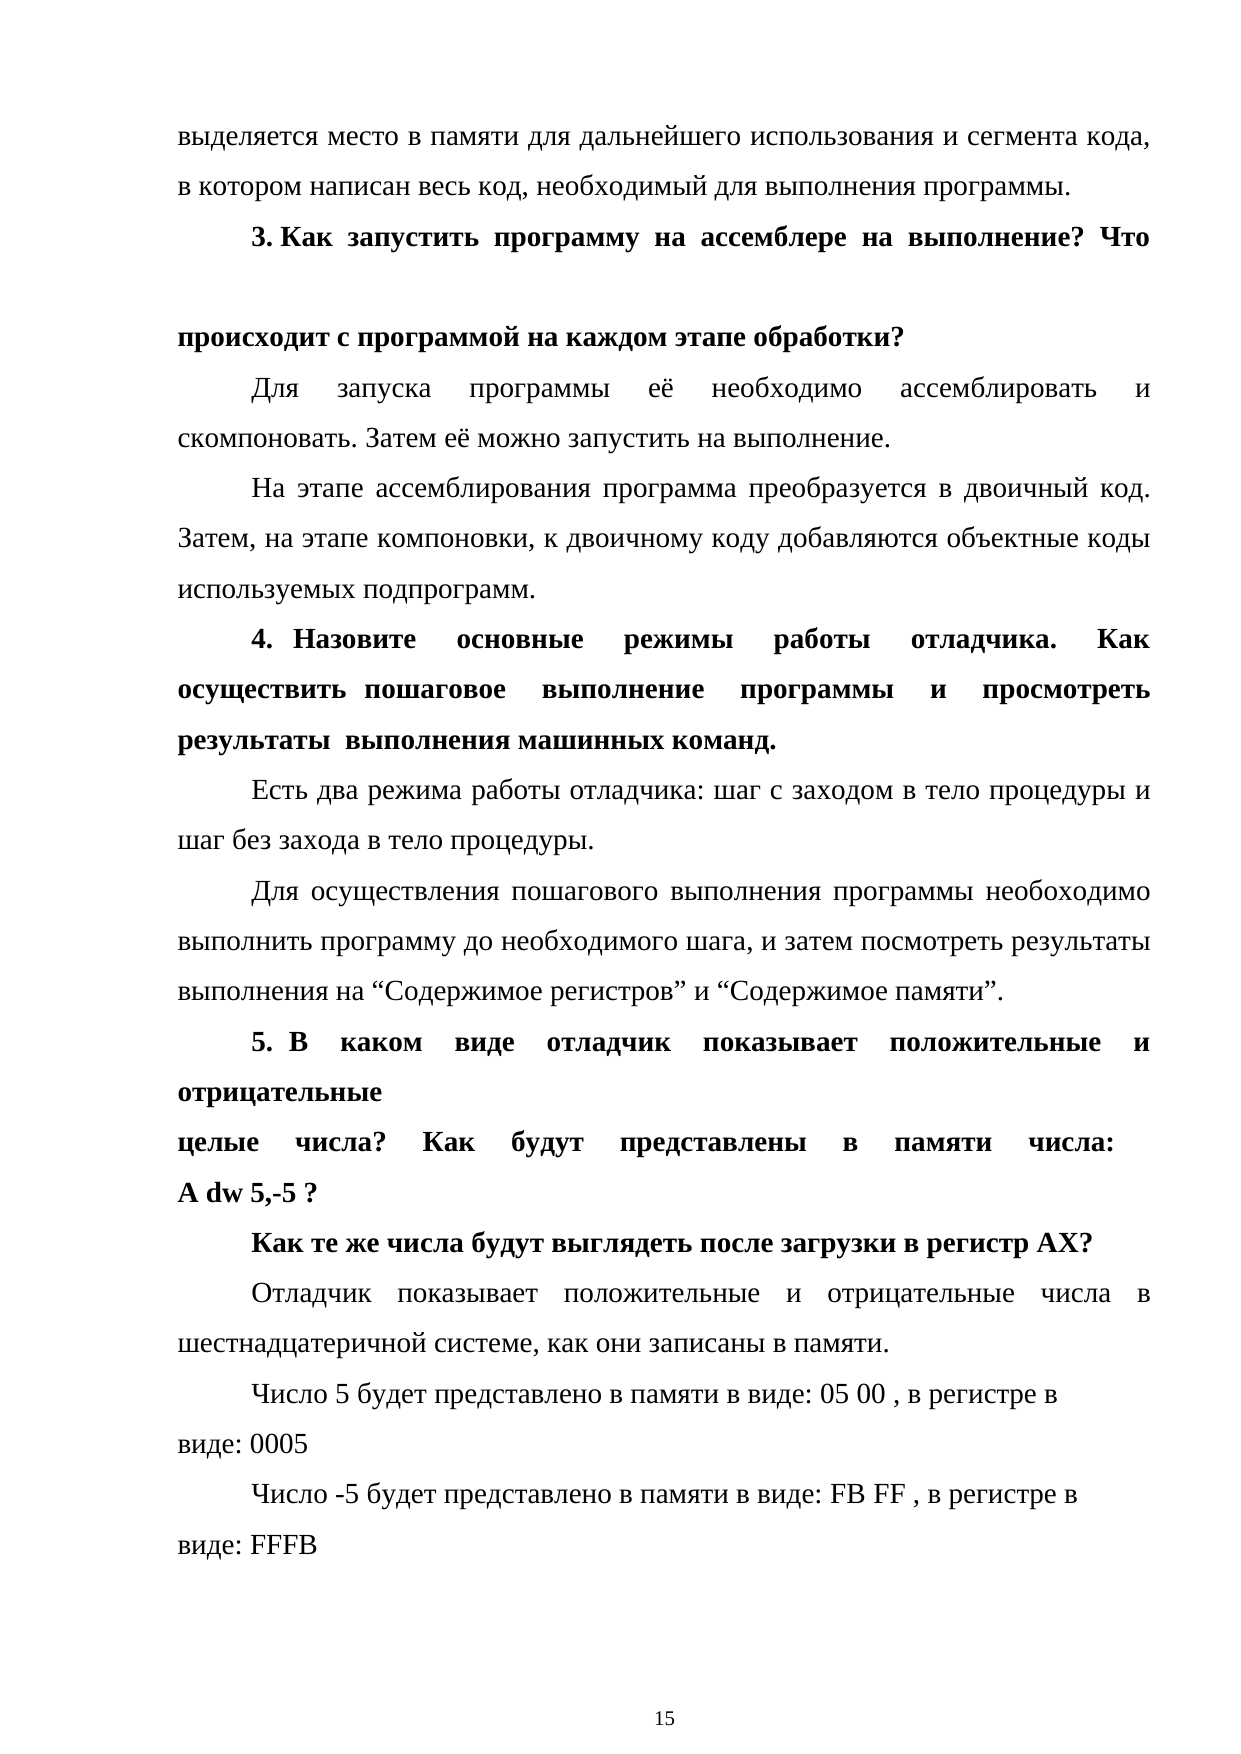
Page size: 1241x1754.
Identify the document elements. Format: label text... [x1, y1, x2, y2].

text Число -5 будет представлено в памяти в виде: FB FF , в регистре в [177, 1477, 1152, 1510]
text виде: 0005 [177, 1426, 1152, 1460]
text Как те же числа будут выглядеть после загрузки в регистр AX? [177, 1225, 1152, 1258]
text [177, 118, 1152, 202]
text Отладчик показывает положительные и отрицательные числа в шестнадцатеричной системе, как они записаны в памяти. [177, 1275, 1152, 1359]
text На этапе ассемблирования программа преобразуется в двоичный код. Затем, на этапе компоновки, к двоичному коду добавляются объектные коды используемых подпрограмм. [177, 470, 1152, 604]
text Для осуществления пошагового выполнения программы необоходимо выполнить программу до необходимого шага, и затем посмотреть результаты выполнения на “Содержимое регистров” и “Содержимое памяти”. [177, 873, 1152, 1007]
text виде: FFFB [177, 1527, 1152, 1560]
text 5. В каком виде отладчик показывает положительные и отрицательные целые числа? Как будут представлены в памяти числа: A dw 5,-5 ? [177, 1024, 1152, 1208]
text 3. Как запустить программу на ассемблере на выполнение? Что происходит с программой на каждом этапе обработки? [177, 219, 1152, 353]
text Число 5 будет представлено в памяти в виде: 05 00 , в регистре в [177, 1376, 1152, 1409]
text 4. Назовите основные режимы работы отладчика. Как осуществить пошаговое выполнение программы и просмотреть результаты выполнения машинных команд. [177, 621, 1152, 755]
text Есть два режима работы отладчика: шаг с заходом в тело процедуры и шаг без захода в тело процедуры. [177, 772, 1152, 856]
text Для запуска программы её необходимо ассемблировать и скомпоновать. Затем её можно запустить на выполнение. [177, 370, 1152, 453]
